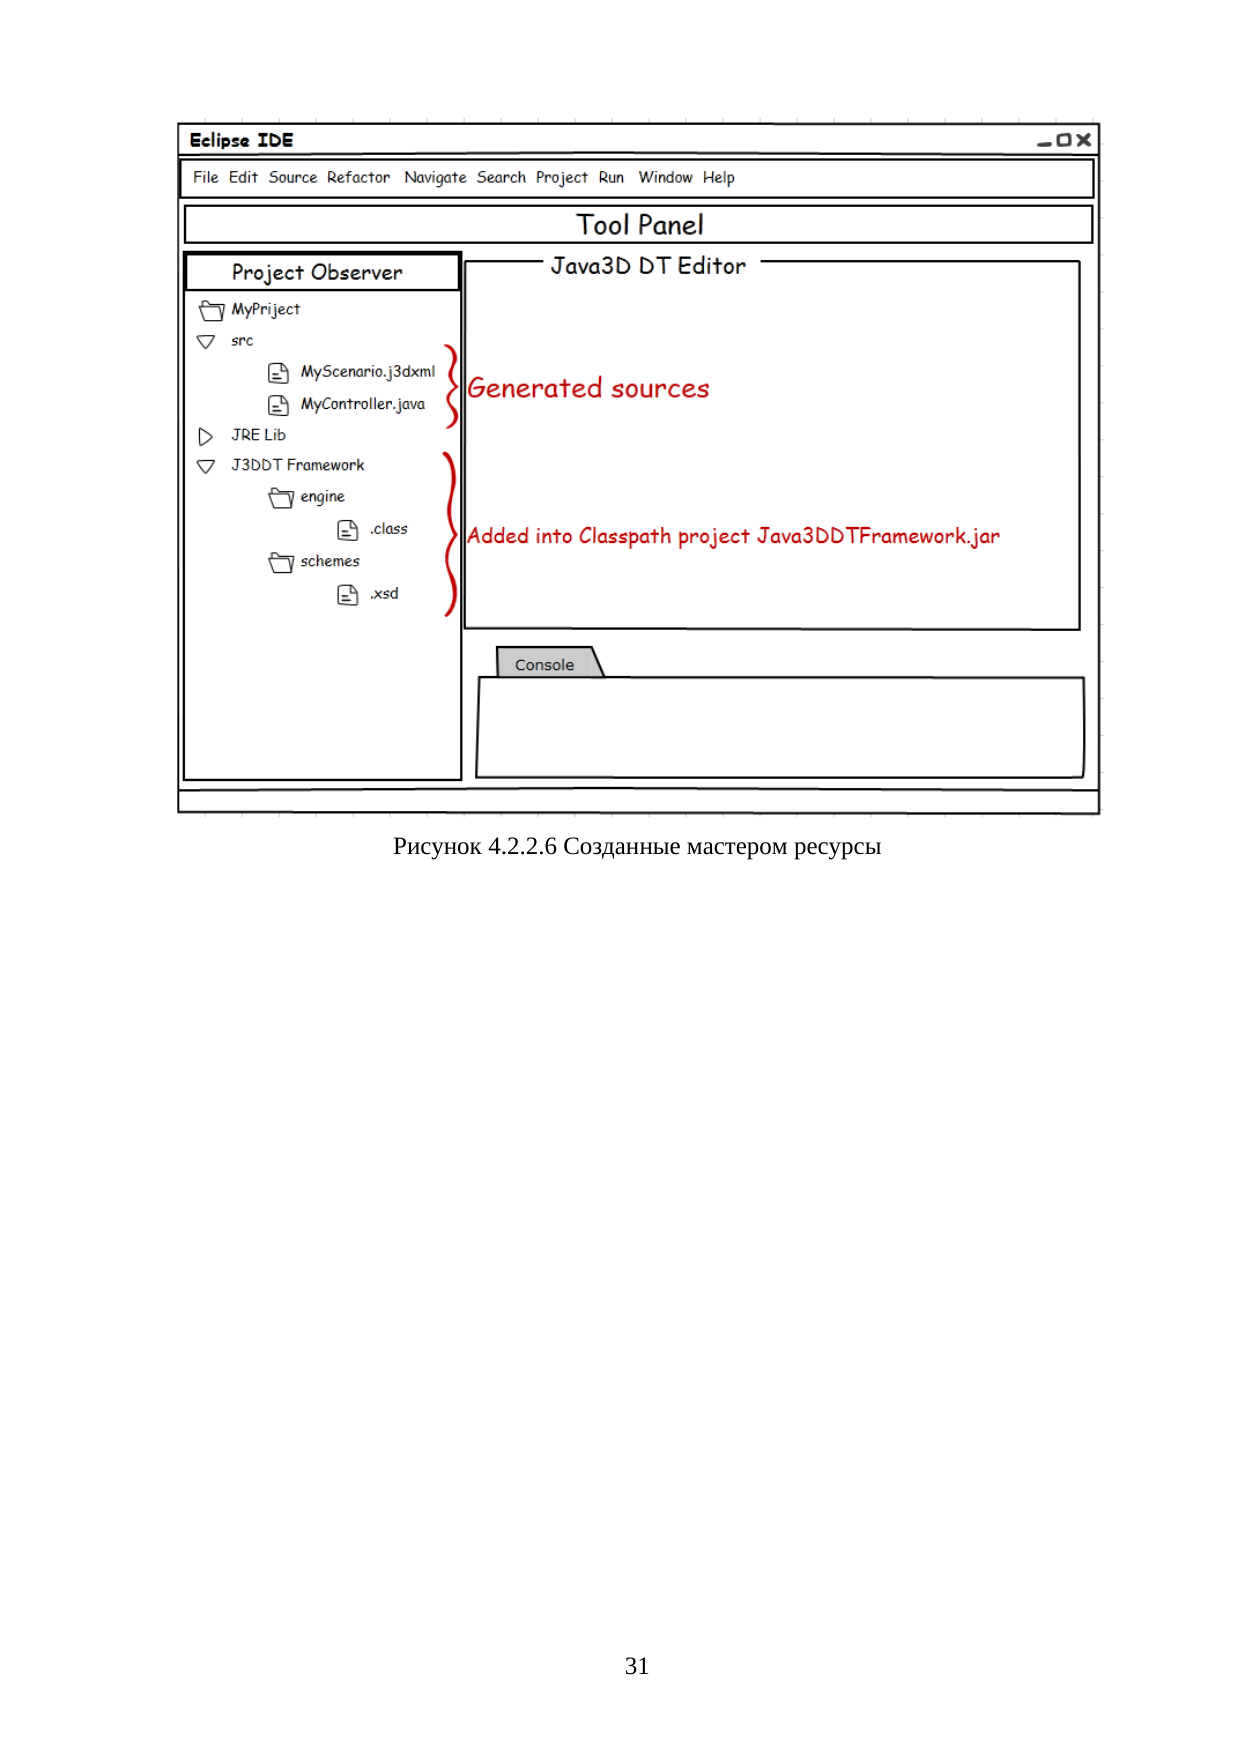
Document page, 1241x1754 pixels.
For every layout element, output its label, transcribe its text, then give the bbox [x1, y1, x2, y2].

subtitle Рисунок 4.2.2.6 Созданные мастером ресурсы [177, 831, 1097, 860]
picture [177, 118, 1104, 817]
